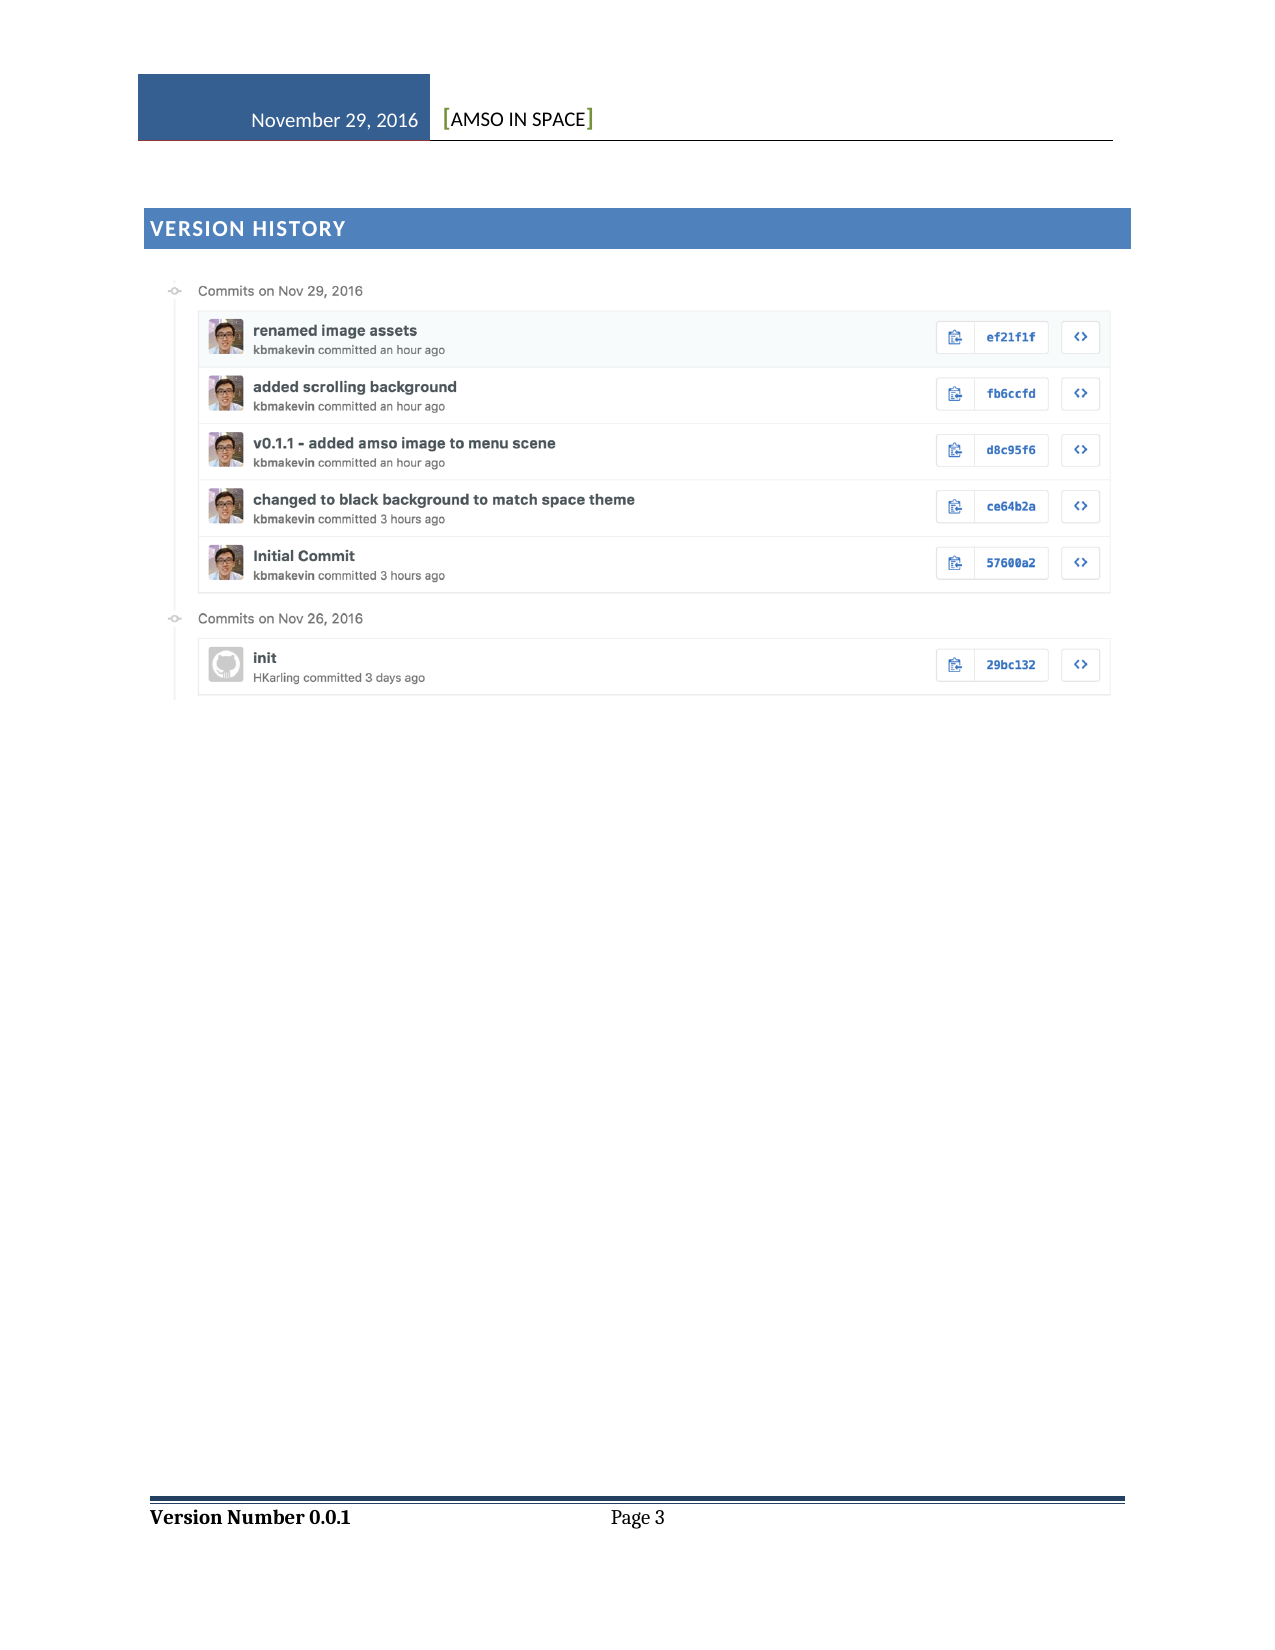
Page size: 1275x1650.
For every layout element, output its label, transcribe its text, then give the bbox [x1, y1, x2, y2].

subtitle Version History [150, 215, 1125, 242]
picture [150, 273, 1125, 700]
